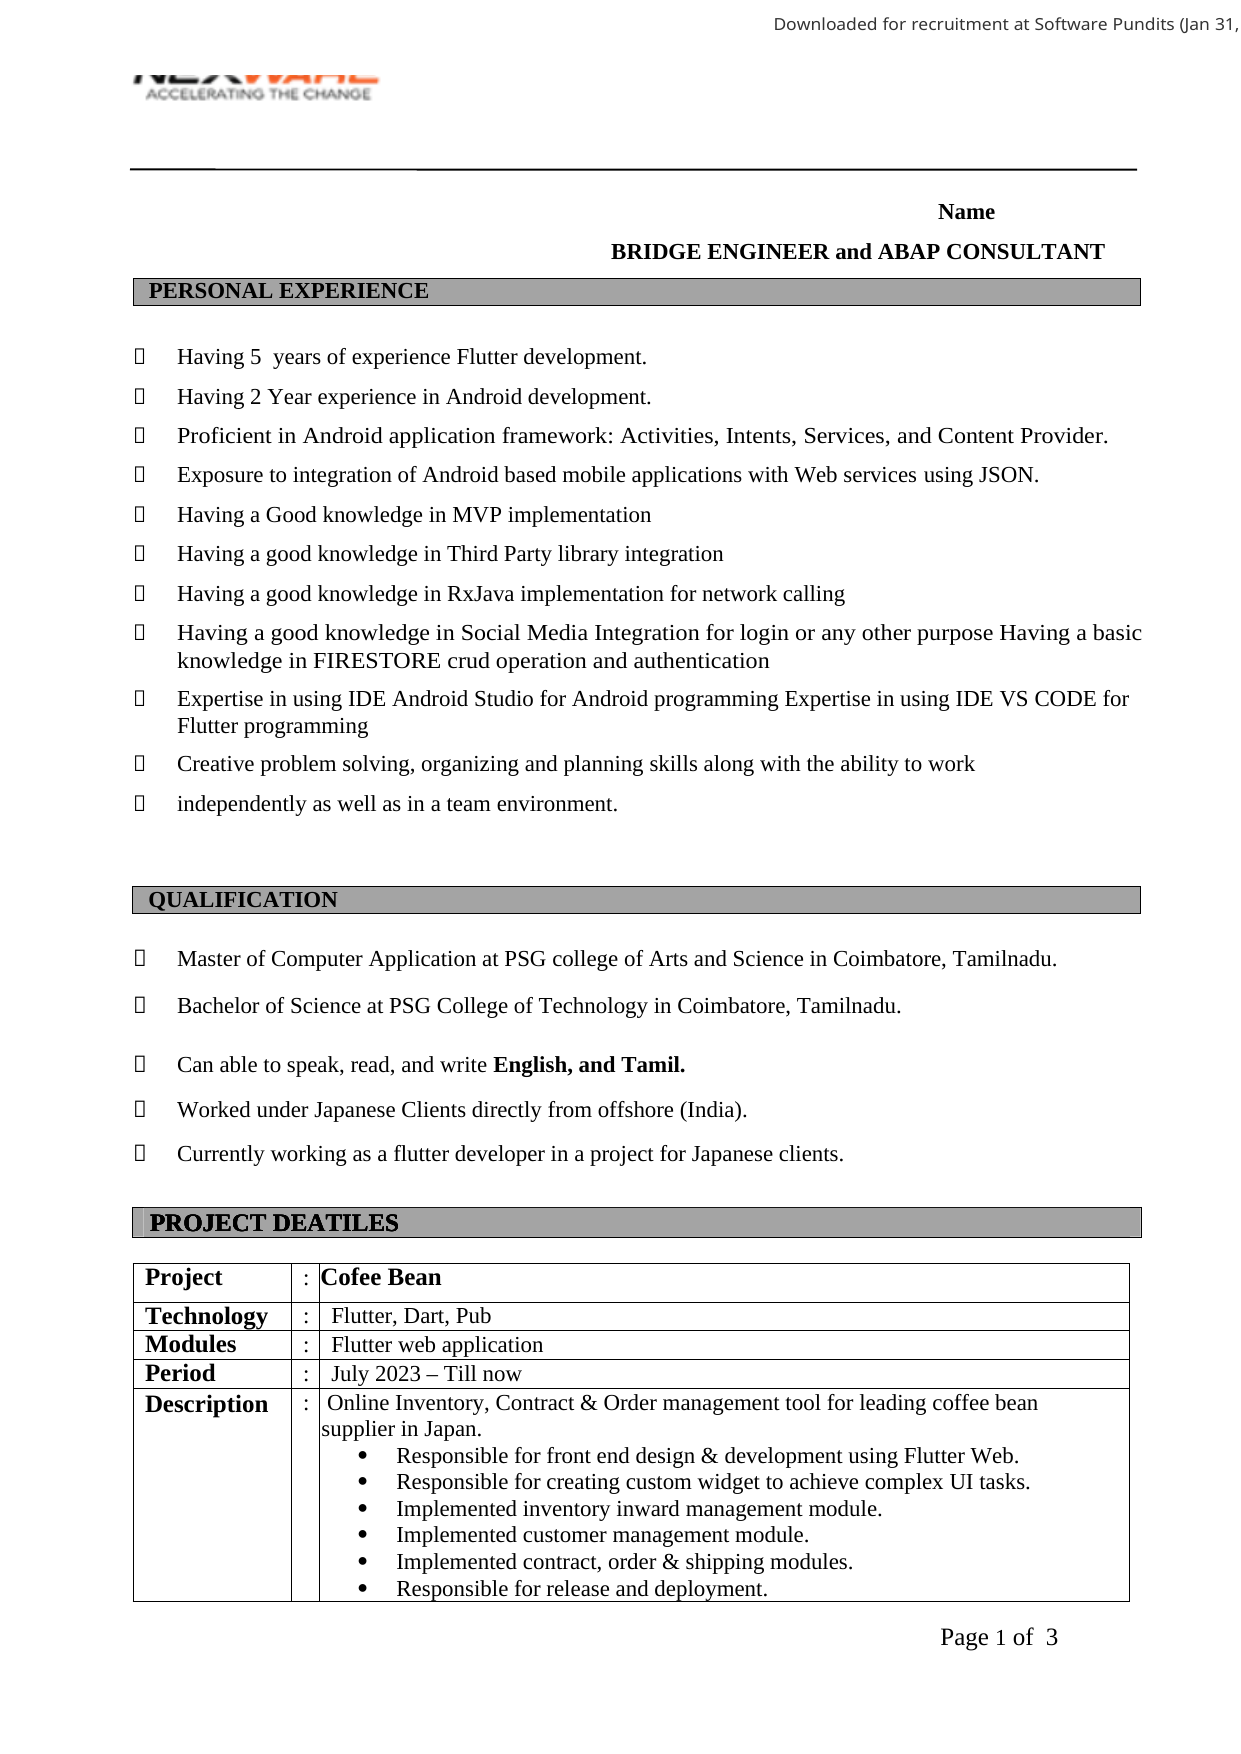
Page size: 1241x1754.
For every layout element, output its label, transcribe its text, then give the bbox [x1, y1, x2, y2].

list Proficient in Android application framework: Activities, Intents, Services, and Content Provider. [133, 420, 1153, 450]
list Worked under Japanese Clients directly from offshore (India). [133, 1093, 1153, 1124]
list Having 2 Year experience in Android development. [133, 381, 1153, 411]
table_cell Technology [134, 1303, 291, 1330]
list Having 5 years of experience Flutter development. [133, 341, 1153, 371]
list Having a good knowledge in RxJava implementation for network calling [133, 578, 1153, 607]
table_cell Modules [134, 1331, 291, 1359]
list Currently working as a flutter developer in a project for Japanese clients. [133, 1137, 1153, 1168]
table_cell : [292, 1331, 319, 1359]
picture [110, 75, 423, 115]
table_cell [320, 1389, 1129, 1601]
table_header Cofee Bean [320, 1264, 1129, 1302]
table_cell Flutter, Dart, Pub [320, 1303, 1129, 1330]
table_cell : [292, 1360, 319, 1388]
list Master of Computer Application at PSG college of Arts and Science in Coimbatore, Tamilnadu. [133, 942, 1153, 973]
list independently as well as in a team environment. [133, 788, 1153, 818]
table_cell Description [134, 1389, 291, 1601]
list Expertise in using IDE Android Studio for Android programming Expertise in using IDE VS CODE for Flutter programming [133, 683, 1153, 739]
table_cell Flutter web application [320, 1331, 1129, 1359]
list Having a good knowledge in Third Party library integration [133, 538, 1153, 568]
subtitle Name BRIDGE ENGINEER and ABAP CONSULTANT [605, 198, 1153, 264]
table_header Project [134, 1264, 291, 1302]
table_header : [292, 1264, 319, 1302]
table_cell Period [134, 1360, 291, 1388]
table_cell : [292, 1303, 319, 1330]
list Exposure to integration of Android based mobile applications with Web services using JSON. [133, 459, 1153, 489]
list Having a good knowledge in Social Media Integration for login or any other purpose Having a basic knowledge in FIRESTORE crud operation and authentication [133, 617, 1153, 673]
table_cell July 2023 – Till now [320, 1360, 1129, 1388]
list Bachelor of Science at PSG College of Technology in Coimbatore, Tamilnadu. [133, 989, 1153, 1020]
list Can able to speak, read, and write English, and Tamil. [133, 1048, 1153, 1079]
list Creative problem solving, organizing and planning skills along with the ability to work [133, 748, 1153, 778]
list Having a Good knowledge in MVP implementation [133, 499, 1153, 529]
table_cell : [292, 1389, 319, 1601]
